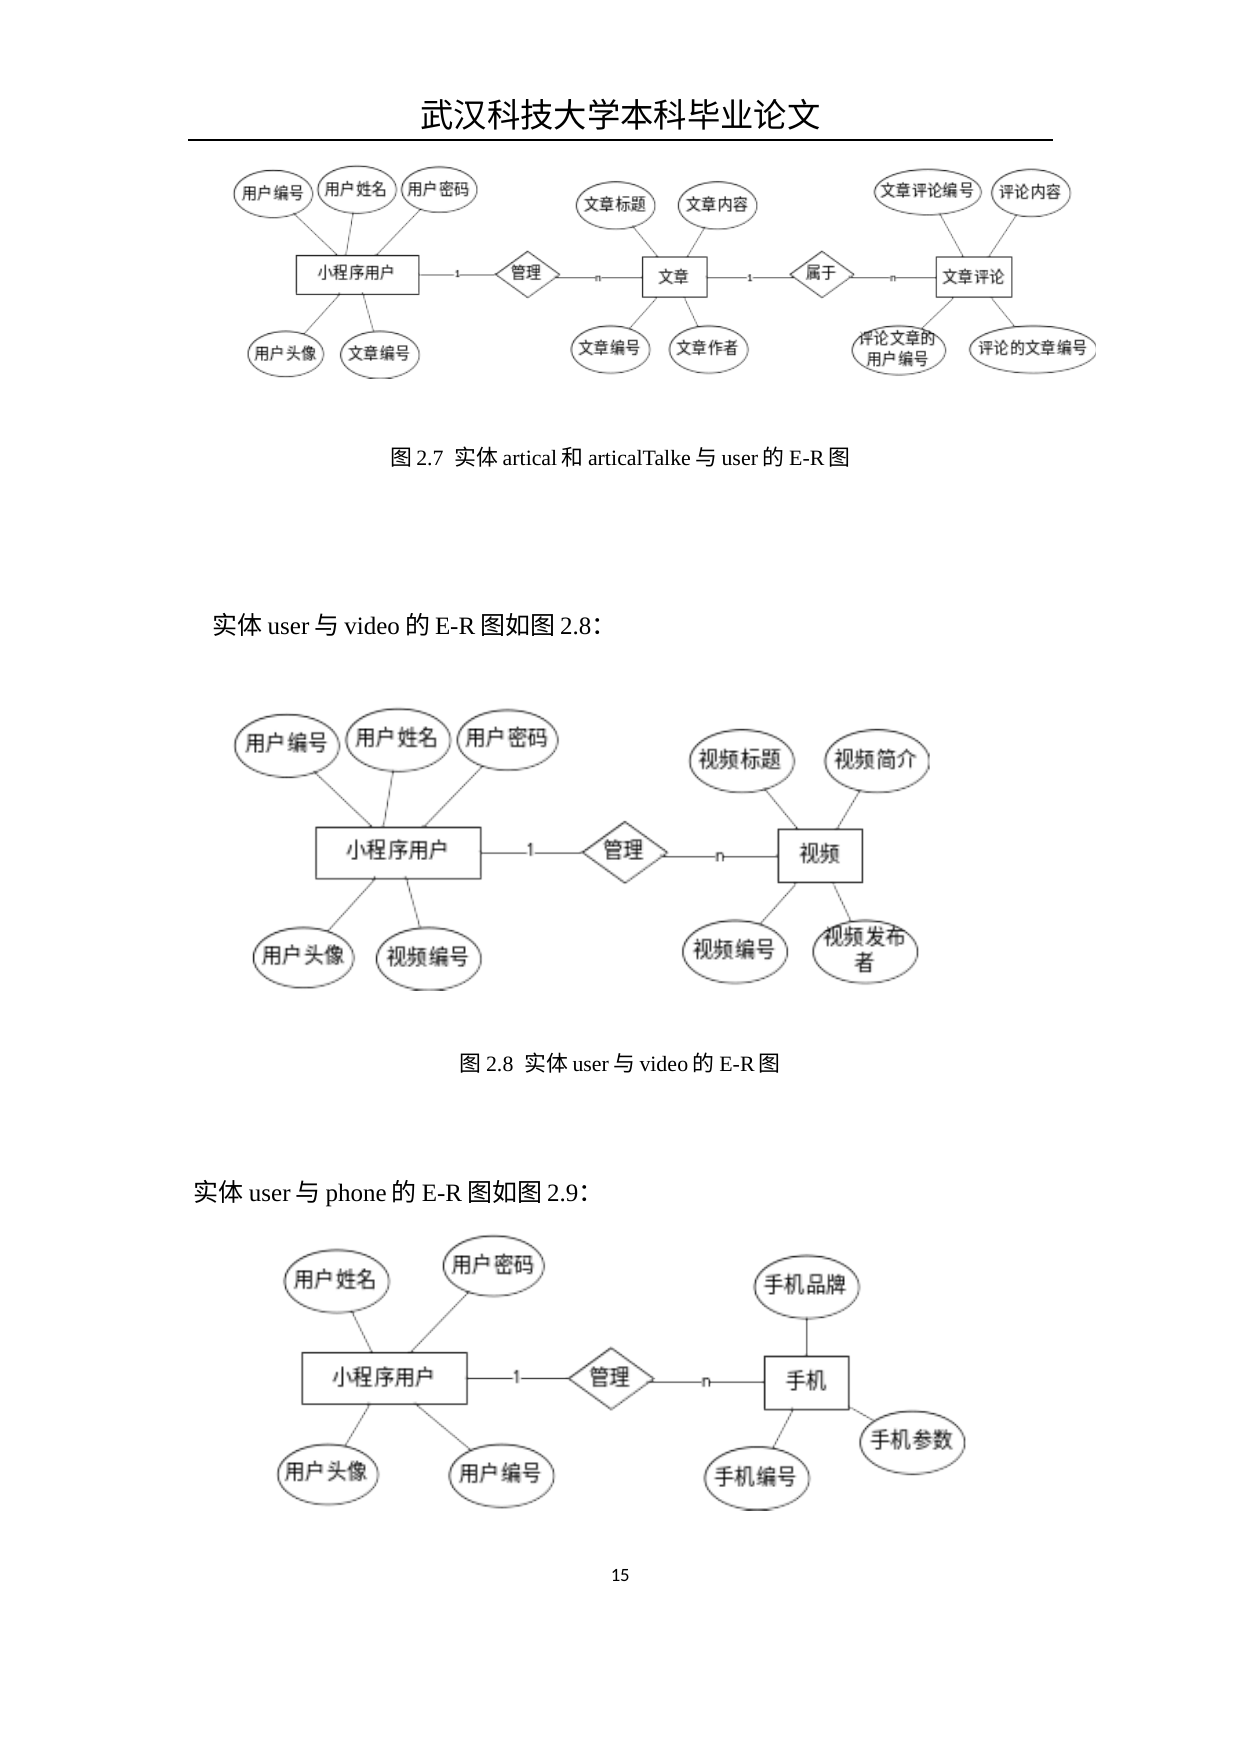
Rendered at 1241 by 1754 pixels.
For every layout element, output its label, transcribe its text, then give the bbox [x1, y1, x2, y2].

text 实体user与phone的E-R图如图2.9： [187, 1158, 1053, 1223]
text 图2.7 实体artical和articalTalke与user的 E-R图 [187, 439, 1053, 472]
text 图2.8 实体user与video的 E-R图 [187, 1046, 1053, 1078]
text 实体user与video的E-R图如图2.8： [187, 591, 1053, 656]
